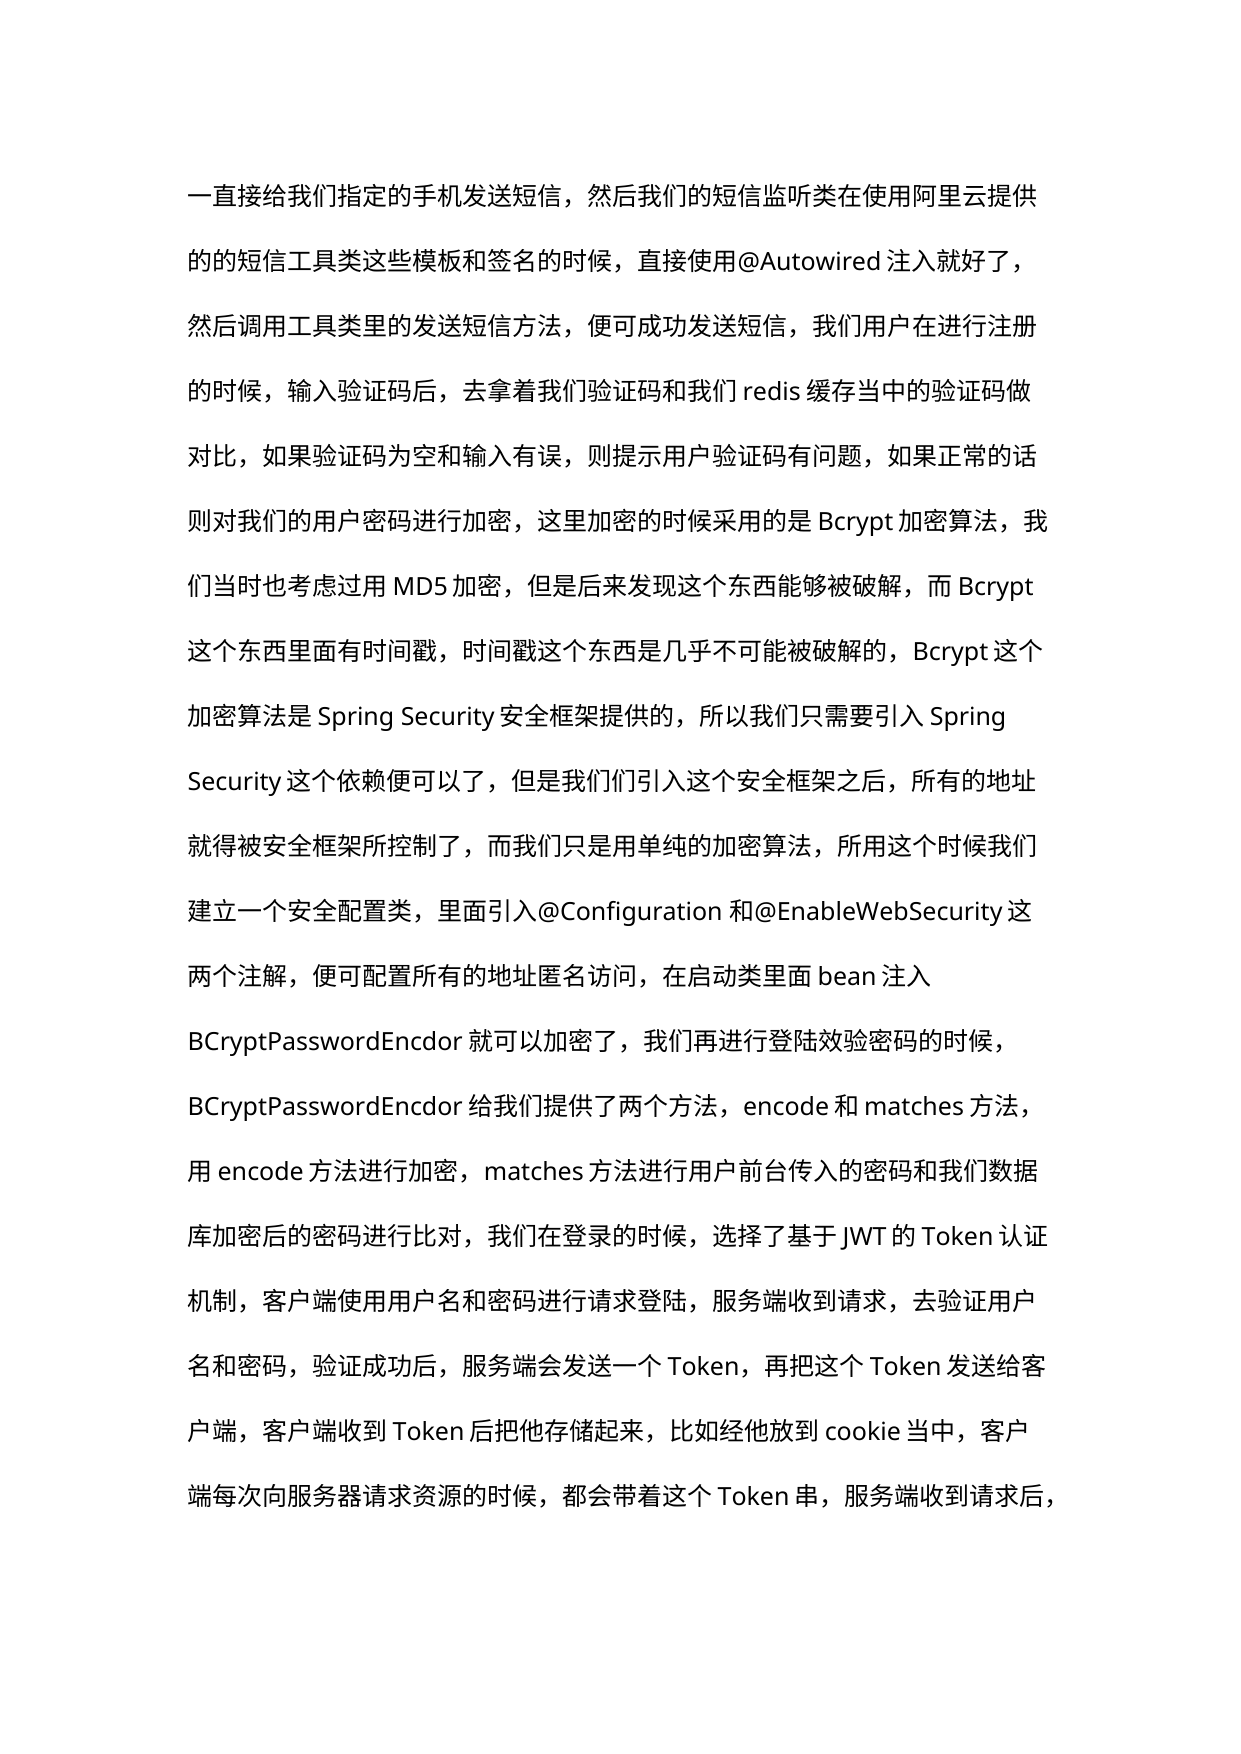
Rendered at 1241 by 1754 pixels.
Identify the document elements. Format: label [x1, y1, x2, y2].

text [187, 162, 1053, 1527]
